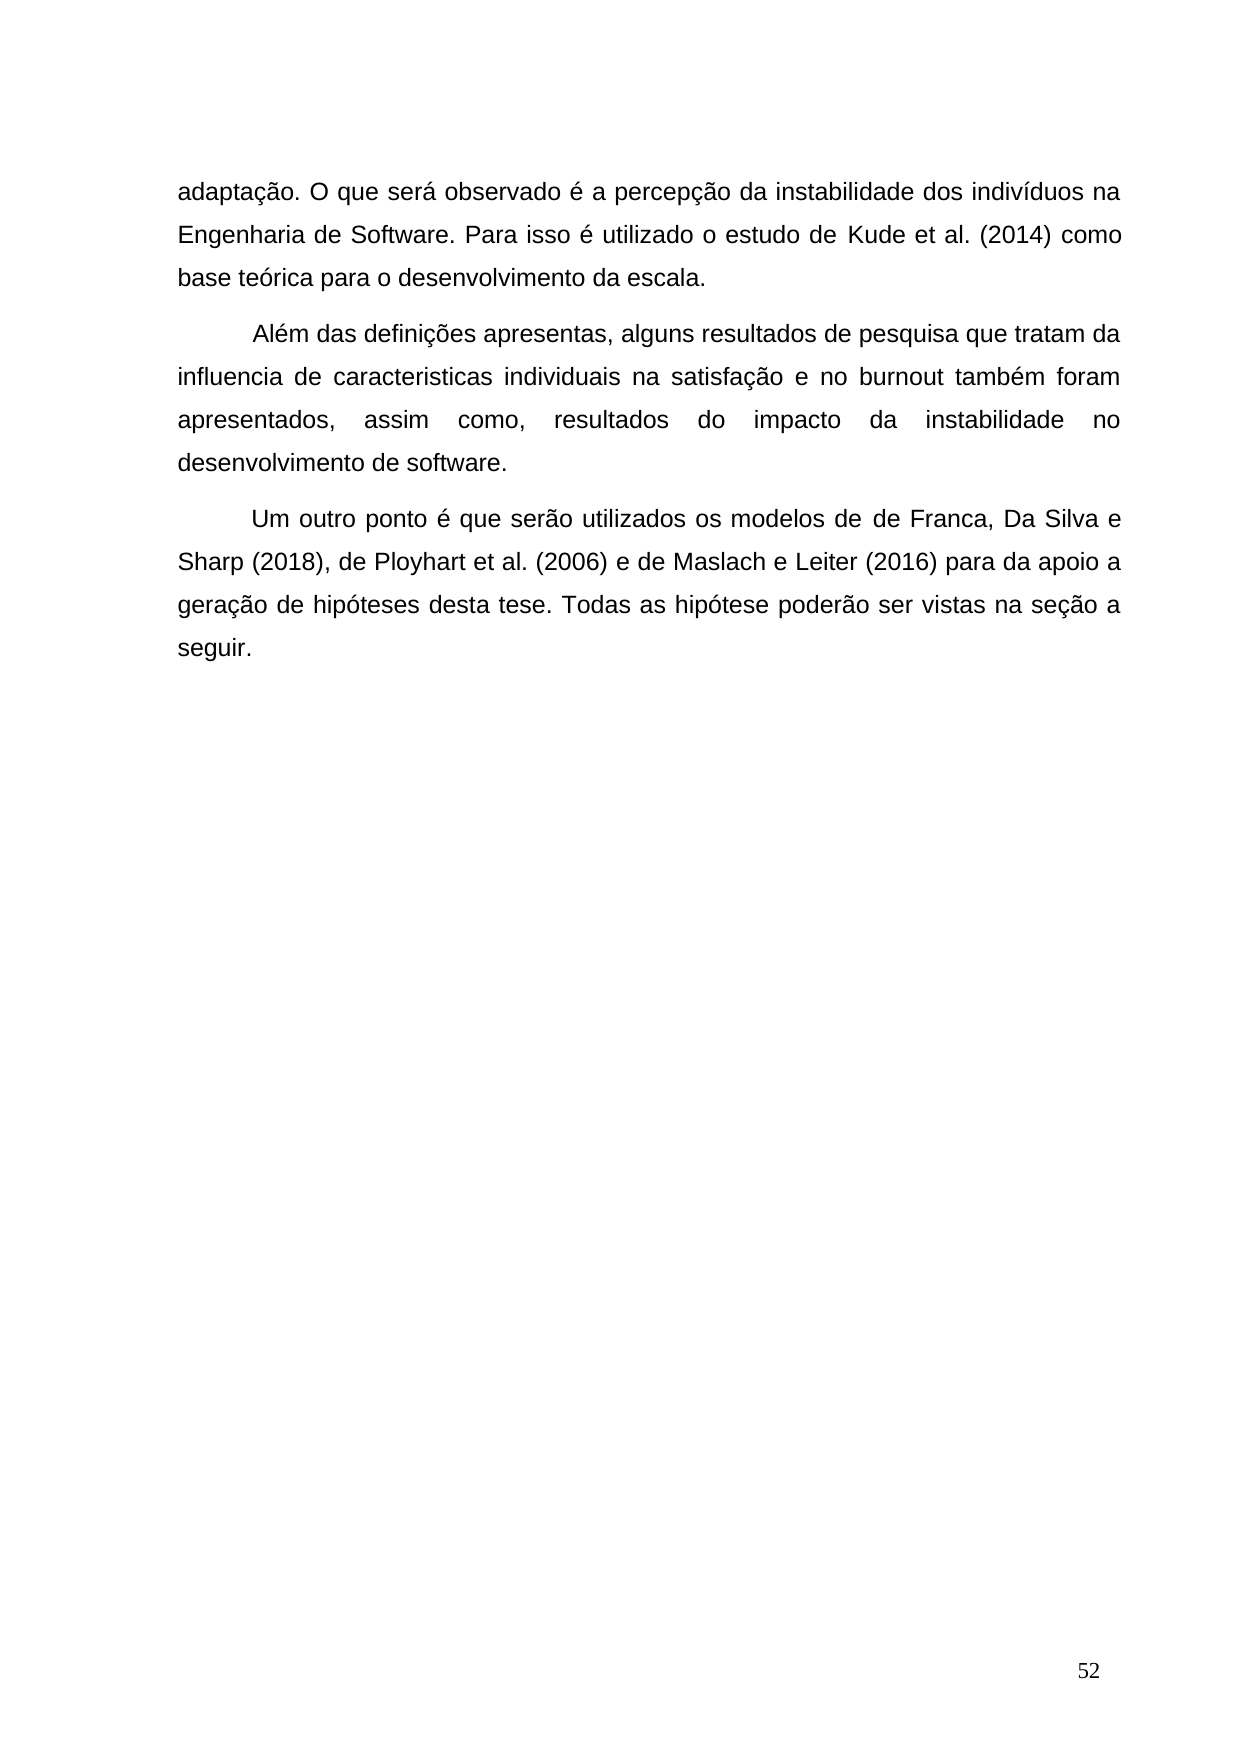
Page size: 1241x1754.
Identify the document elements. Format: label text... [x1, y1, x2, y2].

text Além das definições apresentas, alguns resultados de pesquisa que tratam da influencia de caracteristicas individuais na satisfação e no burnout também foram apresentados, assim como, resultados do impacto da instabilidade no desenvolvimento de software. [177, 319, 1122, 477]
text Um outro ponto é que serão utilizados os modelos de de Franca, Da Silva e Sharp (2018), de Ployhart et al. (2006) e de Maslach e Leiter (2016) para da apoio a geração de hipóteses desta tese. Todas as hipótese poderão ser vistas na seção a seguir. [177, 504, 1122, 662]
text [177, 177, 1122, 292]
